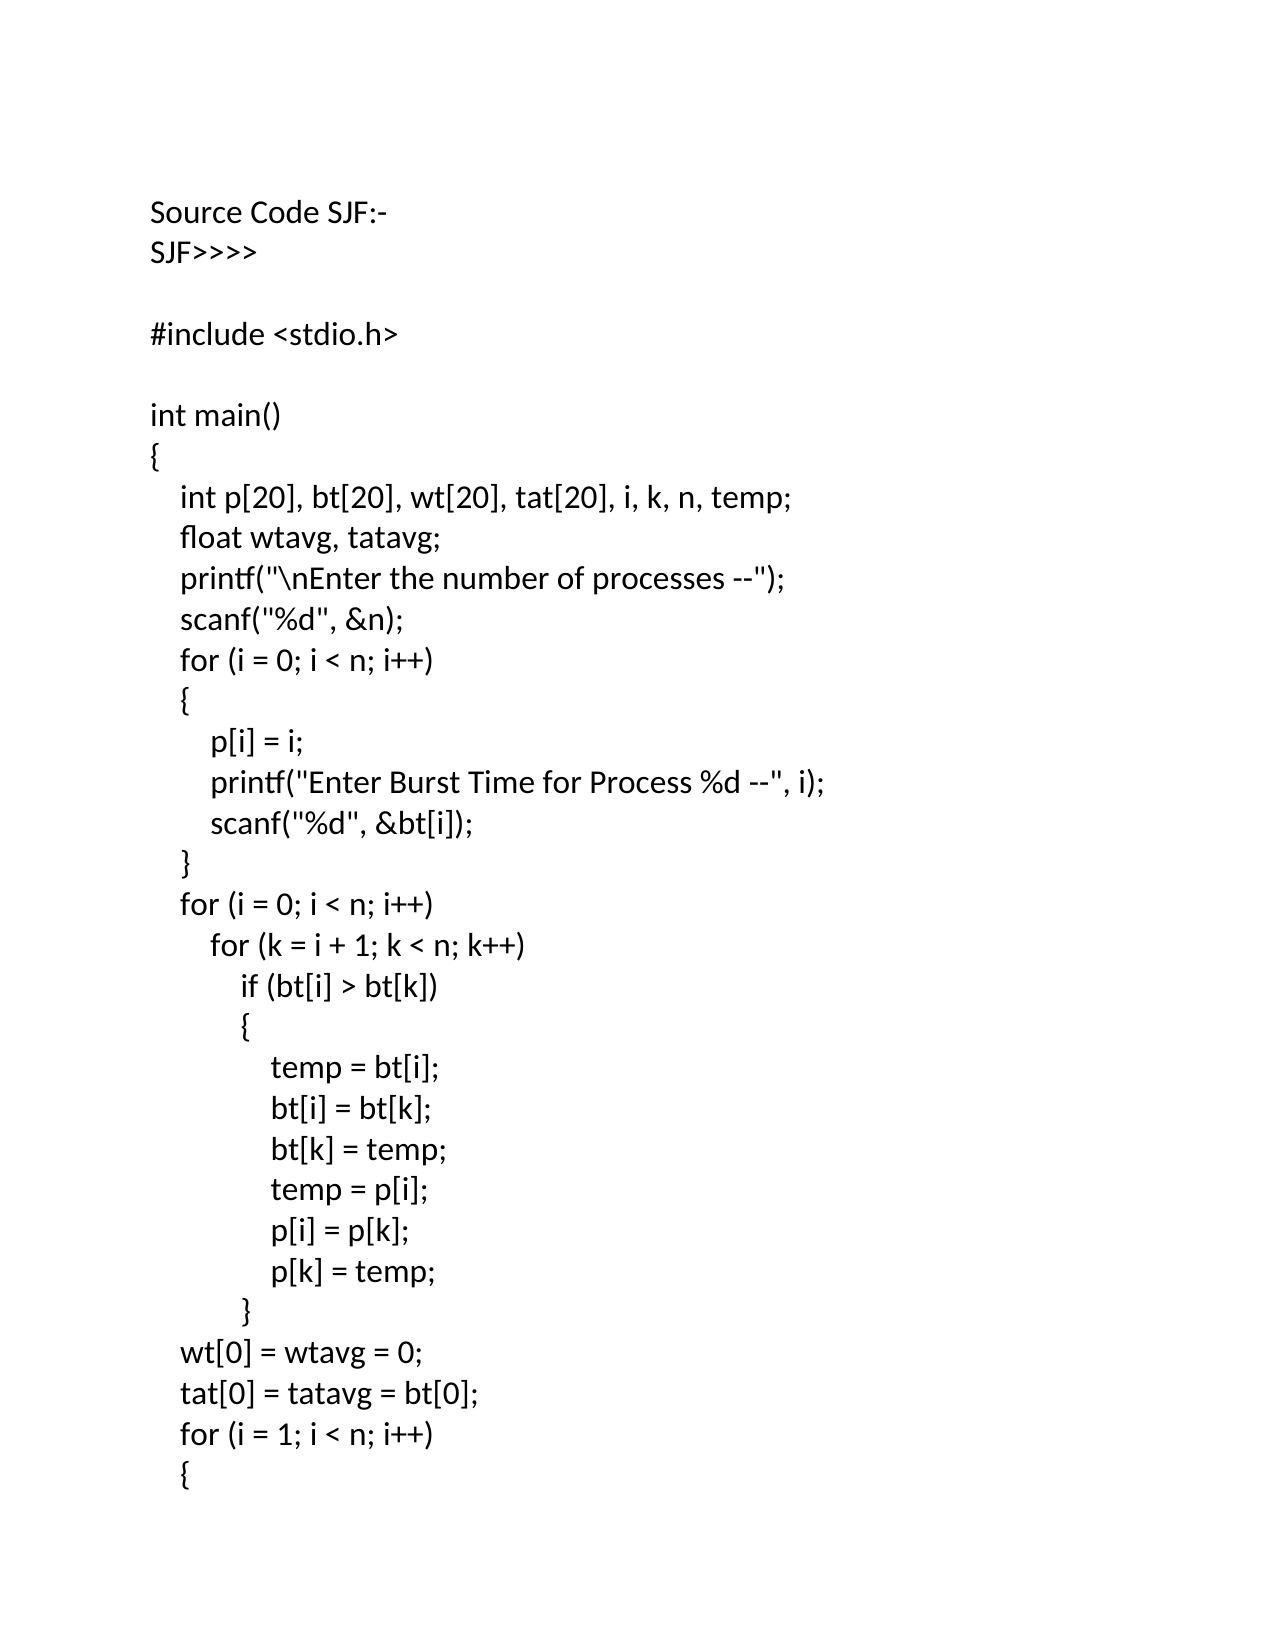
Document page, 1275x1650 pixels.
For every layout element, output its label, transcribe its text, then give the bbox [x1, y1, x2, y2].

text for (i = 0; i < n; i++) [150, 883, 1125, 924]
text int main() [150, 394, 1125, 435]
text temp = p[i]; [150, 1168, 1125, 1209]
text for (i = 0; i < n; i++) [150, 639, 1125, 679]
text temp = bt[i]; [150, 1046, 1125, 1087]
text float wtavg, tatavg; [150, 517, 1125, 557]
text SJF>>>> [150, 231, 1125, 272]
text bt[i] = bt[k]; [150, 1087, 1125, 1127]
text for (k = i + 1; k < n; k++) [150, 924, 1125, 964]
text { [150, 679, 1125, 720]
text printf("\nEnter the number of processes --"); [150, 557, 1125, 598]
text if (bt[i] > bt[k]) [150, 964, 1125, 1005]
text printf("Enter Burst Time for Process %d --", i); [150, 761, 1125, 802]
text } [150, 1290, 1125, 1331]
text } [150, 842, 1125, 883]
text bt[k] = temp; [150, 1127, 1125, 1168]
text Source Code SJF:- [150, 191, 1125, 231]
text wt[0] = wtavg = 0; [150, 1331, 1125, 1372]
text tat[0] = tatavg = bt[0]; [150, 1372, 1125, 1413]
text int p[20], bt[20], wt[20], tat[20], i, k, n, temp; [150, 476, 1125, 517]
text { [150, 435, 1125, 476]
text { [150, 1453, 1125, 1494]
text scanf("%d", &bt[i]); [150, 802, 1125, 842]
text p[i] = p[k]; [150, 1209, 1125, 1250]
text { [150, 1005, 1125, 1046]
text #include <stdio.h> [150, 313, 1125, 354]
text p[i] = i; [150, 720, 1125, 761]
text for (i = 1; i < n; i++) [150, 1413, 1125, 1453]
text p[k] = temp; [150, 1250, 1125, 1290]
text scanf("%d", &n); [150, 598, 1125, 639]
